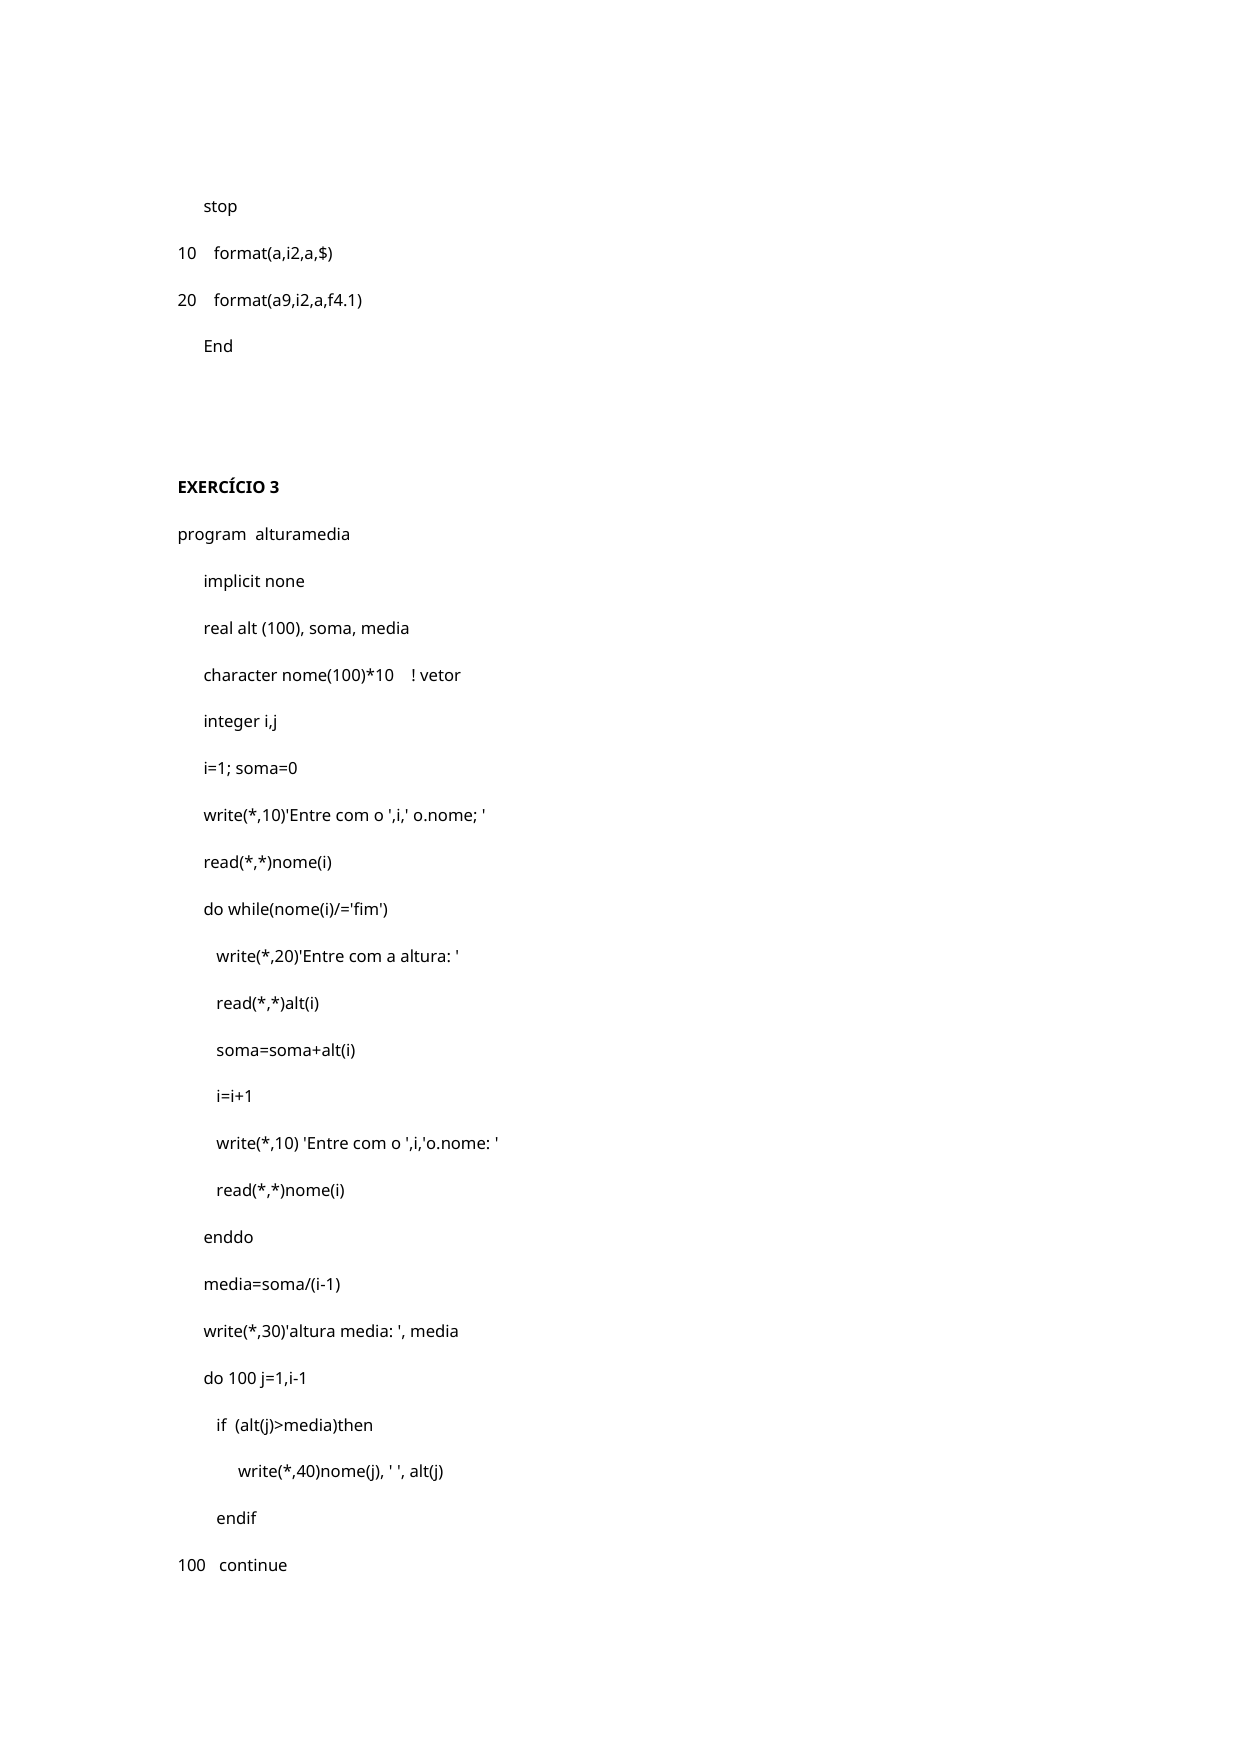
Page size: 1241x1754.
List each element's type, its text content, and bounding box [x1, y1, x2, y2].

text 10 format(a,i2,a,$) [177, 241, 1063, 264]
text read(*,*)nome(i) [177, 851, 1063, 873]
text 20 format(a9,i2,a,f4.1) [177, 288, 1063, 311]
text i=i+1 [177, 1085, 1063, 1108]
text read(*,*)nome(i) [177, 1179, 1063, 1202]
text implicit none [177, 569, 1063, 592]
text program alturamedia [177, 523, 1063, 545]
text End [177, 335, 1063, 358]
text do while(nome(i)/='fim') [177, 898, 1063, 920]
text stop [177, 194, 1063, 217]
text soma=soma+alt(i) [177, 1038, 1063, 1061]
text 100 continue [177, 1554, 1063, 1577]
text enddo [177, 1226, 1063, 1248]
text write(*,20)'Entre com a altura: ' [177, 944, 1063, 967]
text write(*,30)'altura media: ', media [177, 1319, 1063, 1342]
text read(*,*)alt(i) [177, 991, 1063, 1014]
text integer i,j [177, 710, 1063, 733]
text write(*,10) 'Entre com o ',i,'o.nome: ' [177, 1132, 1063, 1155]
text endif [177, 1507, 1063, 1530]
text i=1; soma=0 [177, 757, 1063, 780]
text EXERCÍCIO 3 [177, 476, 1063, 498]
text real alt (100), soma, media [177, 616, 1063, 639]
text do 100 j=1,i-1 [177, 1366, 1063, 1389]
text character nome(100)*10 ! vetor [177, 663, 1063, 686]
text write(*,10)'Entre com o ',i,' o.nome; ' [177, 804, 1063, 827]
text if (alt(j)>media)then [177, 1413, 1063, 1436]
text write(*,40)nome(j), ' ', alt(j) [177, 1460, 1063, 1483]
text media=soma/(i-1) [177, 1273, 1063, 1295]
